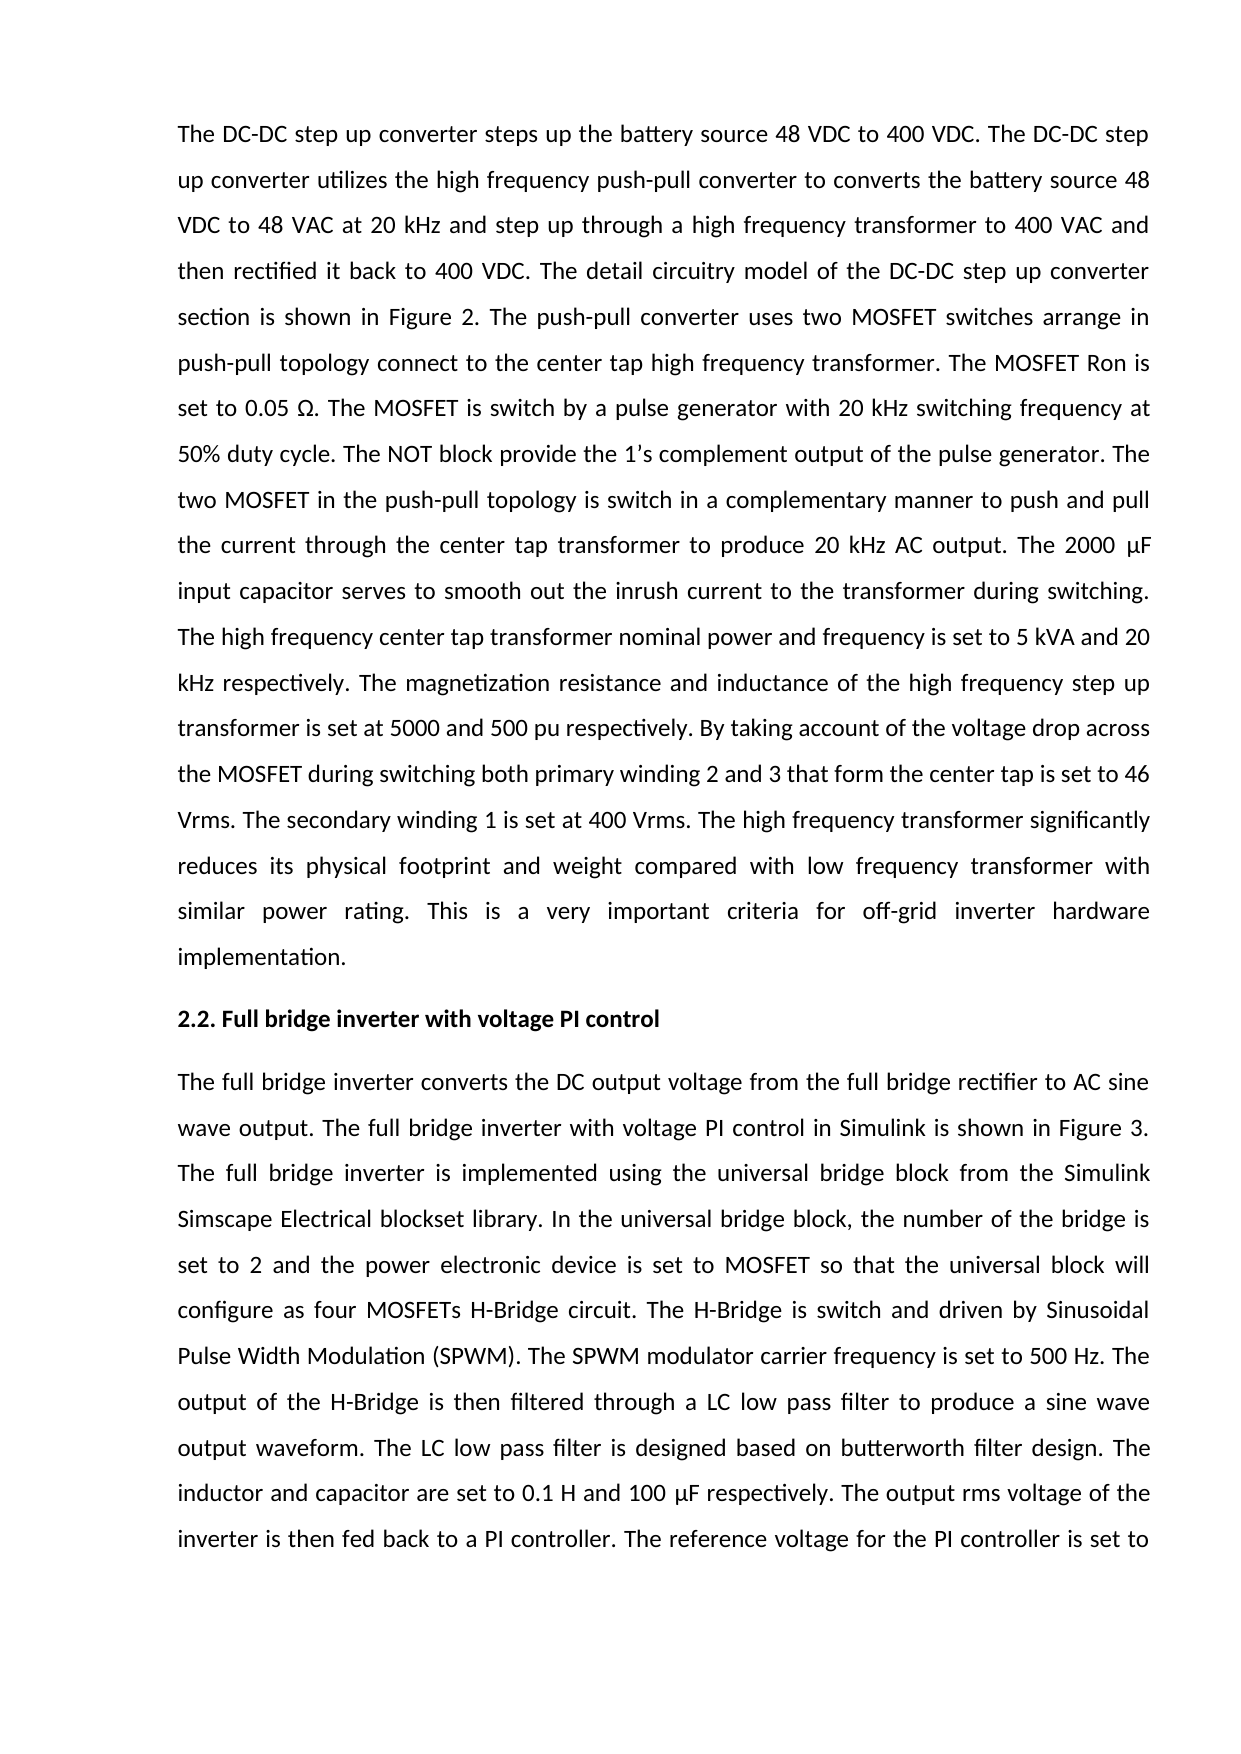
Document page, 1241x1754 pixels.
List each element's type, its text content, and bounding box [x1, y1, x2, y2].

text 2.2. Full bridge inverter with voltage PI control [177, 1004, 1152, 1034]
text The DC-DC step up converter steps up the battery source 48 VDC to 400 VDC. The DC-DC step up converter utilizes the high frequency push-pull converter to converts the battery source 48 VDC to 48 VAC at 20 kHz and step up through a high frequency transformer to 400 VAC and then rectified it back to 400 VDC. The detail circuitry model of the DC-DC step up converter section is shown in Figure 2. The push-pull converter uses two MOSFET switches arrange in push-pull topology connect to the center tap high frequency transformer. The MOSFET Ron is set to 0.05 Ω. The MOSFET is switch by a pulse generator with 20 kHz switching frequency at 50% duty cycle. The NOT block provide the 1’s complement output of the pulse generator. The two MOSFET in the push-pull topology is switch in a complementary manner to push and pull the current through the center tap transformer to produce 20 kHz AC output. The 2000 μF input capacitor serves to smooth out the inrush current to the transformer during switching. The high frequency center tap transformer nominal power and frequency is set to 5 kVA and 20 kHz respectively. The magnetization resistance and inductance of the high frequency step up transformer is set at 5000 and 500 pu respectively. By taking account of the voltage drop across the MOSFET during switching both primary winding 2 and 3 that form the center tap is set to 46 Vrms. The secondary winding 1 is set at 400 Vrms. The high frequency transformer significantly reduces its physical footprint and weight compared with low frequency transformer with similar power rating. This is a very important criteria for off-grid inverter hardware implementation. [177, 118, 1152, 972]
